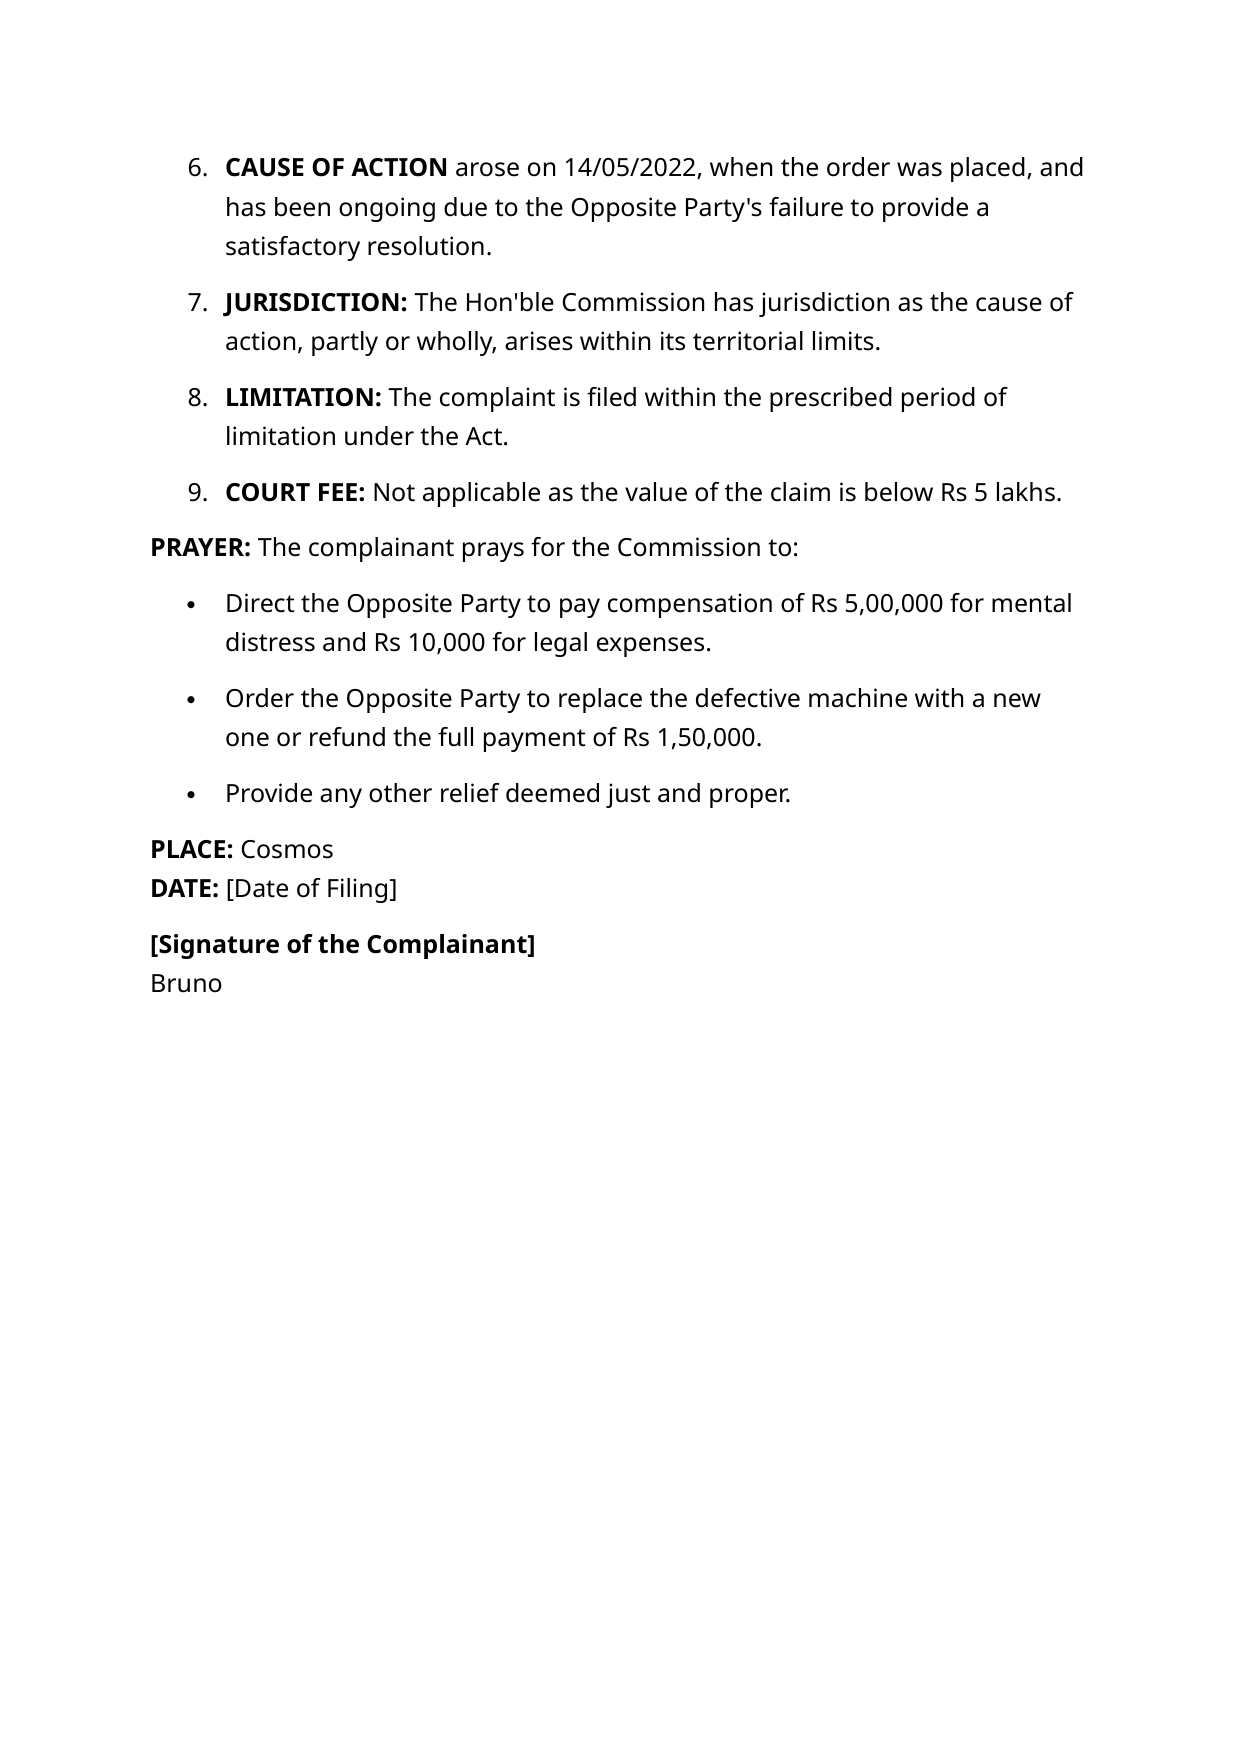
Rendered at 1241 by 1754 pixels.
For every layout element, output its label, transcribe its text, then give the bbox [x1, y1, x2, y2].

list Direct the Opposite Party to pay compensation of Rs 5,00,000 for mental distress and Rs 10,000 for legal expenses. [187, 586, 1090, 659]
text PRAYER: The complainant prays for the Commission to: [150, 530, 1090, 564]
text [Signature of the Complainant] Bruno [150, 927, 1090, 1000]
list CAUSE OF ACTION arose on 14/05/2022, when the order was placed, and has been ongoing due to the Opposite Party's failure to provide a satisfactory resolution. [187, 150, 1090, 262]
list JURISDICTION: The Hon'ble Commission has jurisdiction as the cause of action, partly or wholly, arises within its territorial limits. [187, 284, 1090, 357]
list LIMITATION: The complaint is filed within the prescribed period of limitation under the Act. [187, 379, 1090, 452]
list COURT FEE: Not applicable as the value of the claim is below Rs 5 lakhs. [187, 474, 1090, 508]
list Order the Opposite Party to replace the defective machine with a new one or refund the full payment of Rs 1,50,000. [187, 681, 1090, 754]
text PLACE: Cosmos DATE: [Date of Filing] [150, 832, 1090, 905]
list Provide any other relief deemed just and proper. [187, 776, 1090, 810]
